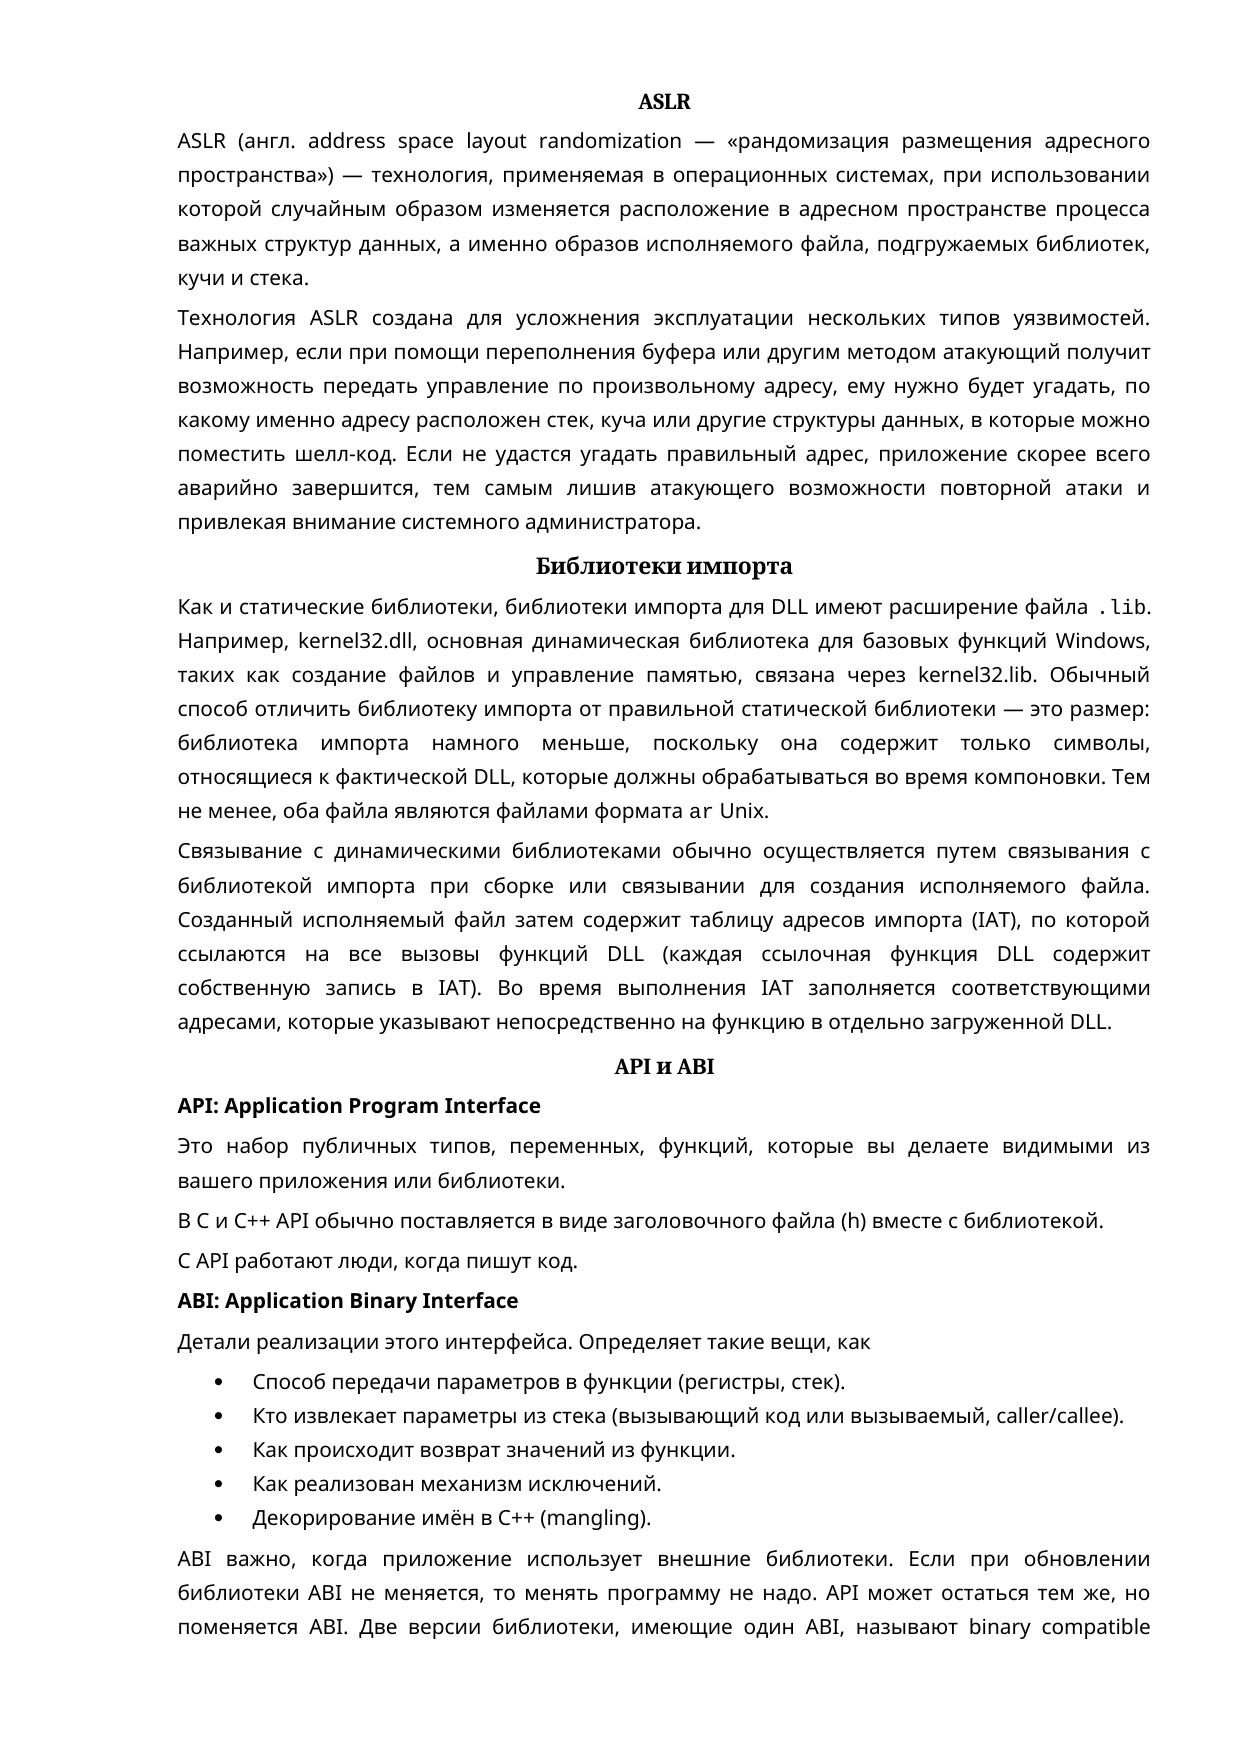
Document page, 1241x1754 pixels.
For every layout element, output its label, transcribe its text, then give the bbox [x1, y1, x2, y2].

list Способ передачи параметров в функции (регистры, стек). [215, 1367, 1152, 1396]
text Детали реализации этого интерфейса. Определяет такие вещи, как [177, 1327, 1152, 1355]
subtitle API и ABI [177, 1053, 1152, 1080]
text Технология ASLR создана для усложнения эксплуатации нескольких типов уязвимостей. Например, если при помощи переполнения буфера или другим методом атакующий получит возможность передать управление по произвольному адресу, ему нужно будет угадать, по какому именно адресу расположен стек, куча или другие структуры данных, в которые можно поместить шелл-код. Если не удастся угадать правильный адрес, приложение скорее всего аварийно завершится, тем самым лишив атакующего возможности повторной атаки и привлекая внимание системного администратора. [177, 303, 1152, 536]
list Декорирование имён в C++ (mangling). [215, 1503, 1152, 1532]
text С API работают люди, когда пишут код. [177, 1246, 1152, 1275]
list Кто извлекает параметры из стека (вызывающий код или вызываемый, caller/callee). [215, 1401, 1152, 1430]
text ASLR (англ. address space layout randomization — «рандомизация размещения адресного пространства») — технология, применяемая в операционных системах, при использовании которой случайным образом изменяется расположение в адресном пространстве процесса важных структур данных, а именно образов исполняемого файла, подгружаемых библиотек, кучи и стека. [177, 126, 1152, 291]
text API: Application Program Interface [177, 1091, 1152, 1120]
text В C и C++ API обычно поставляется в виде заголовочного файла (h) вместе с библиотекой. [177, 1206, 1152, 1234]
subtitle Библиотеки импорта [177, 554, 1152, 580]
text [177, 1544, 1152, 1640]
text Связывание с динамическими библиотеками обычно осуществляется путем связывания с библиотекой импорта при сборке или связывании для создания исполняемого файла. Созданный исполняемый файл затем содержит таблицу адресов импорта (IAT), по которой ссылаются на все вызовы функций DLL (каждая ссылочная функция DLL содержит собственную запись в IAT). Во время выполнения IAT заполняется соответствующими адресами, которые указывают непосредственно на функцию в отдельно загруженной DLL. [177, 837, 1152, 1035]
subtitle ASLR [177, 89, 1152, 115]
text Как и статические библиотеки, библиотеки импорта для DLL имеют расширение файла .lib. Например, kernel32.dll, основная динамическая библиотека для базовых функций Windows, таких как создание файлов и управление памятью, связана через kernel32.lib. Обычный способ отличить библиотеку импорта от правильной статической библиотеки — это размер: библиотека импорта намного меньше, поскольку она содержит только символы, относящиеся к фактической DLL, которые должны обрабатываться во время компоновки. Тем не менее, оба файла являются файлами формата ar Unix. [177, 592, 1152, 825]
list Как реализован механизм исключений. [215, 1469, 1152, 1498]
text Это набор публичных типов, переменных, функций, которые вы делаете видимыми из вашего приложения или библиотеки. [177, 1132, 1152, 1194]
text ABI: Application Binary Interface [177, 1287, 1152, 1315]
list Как происходит возврат значений из функции. [215, 1435, 1152, 1464]
